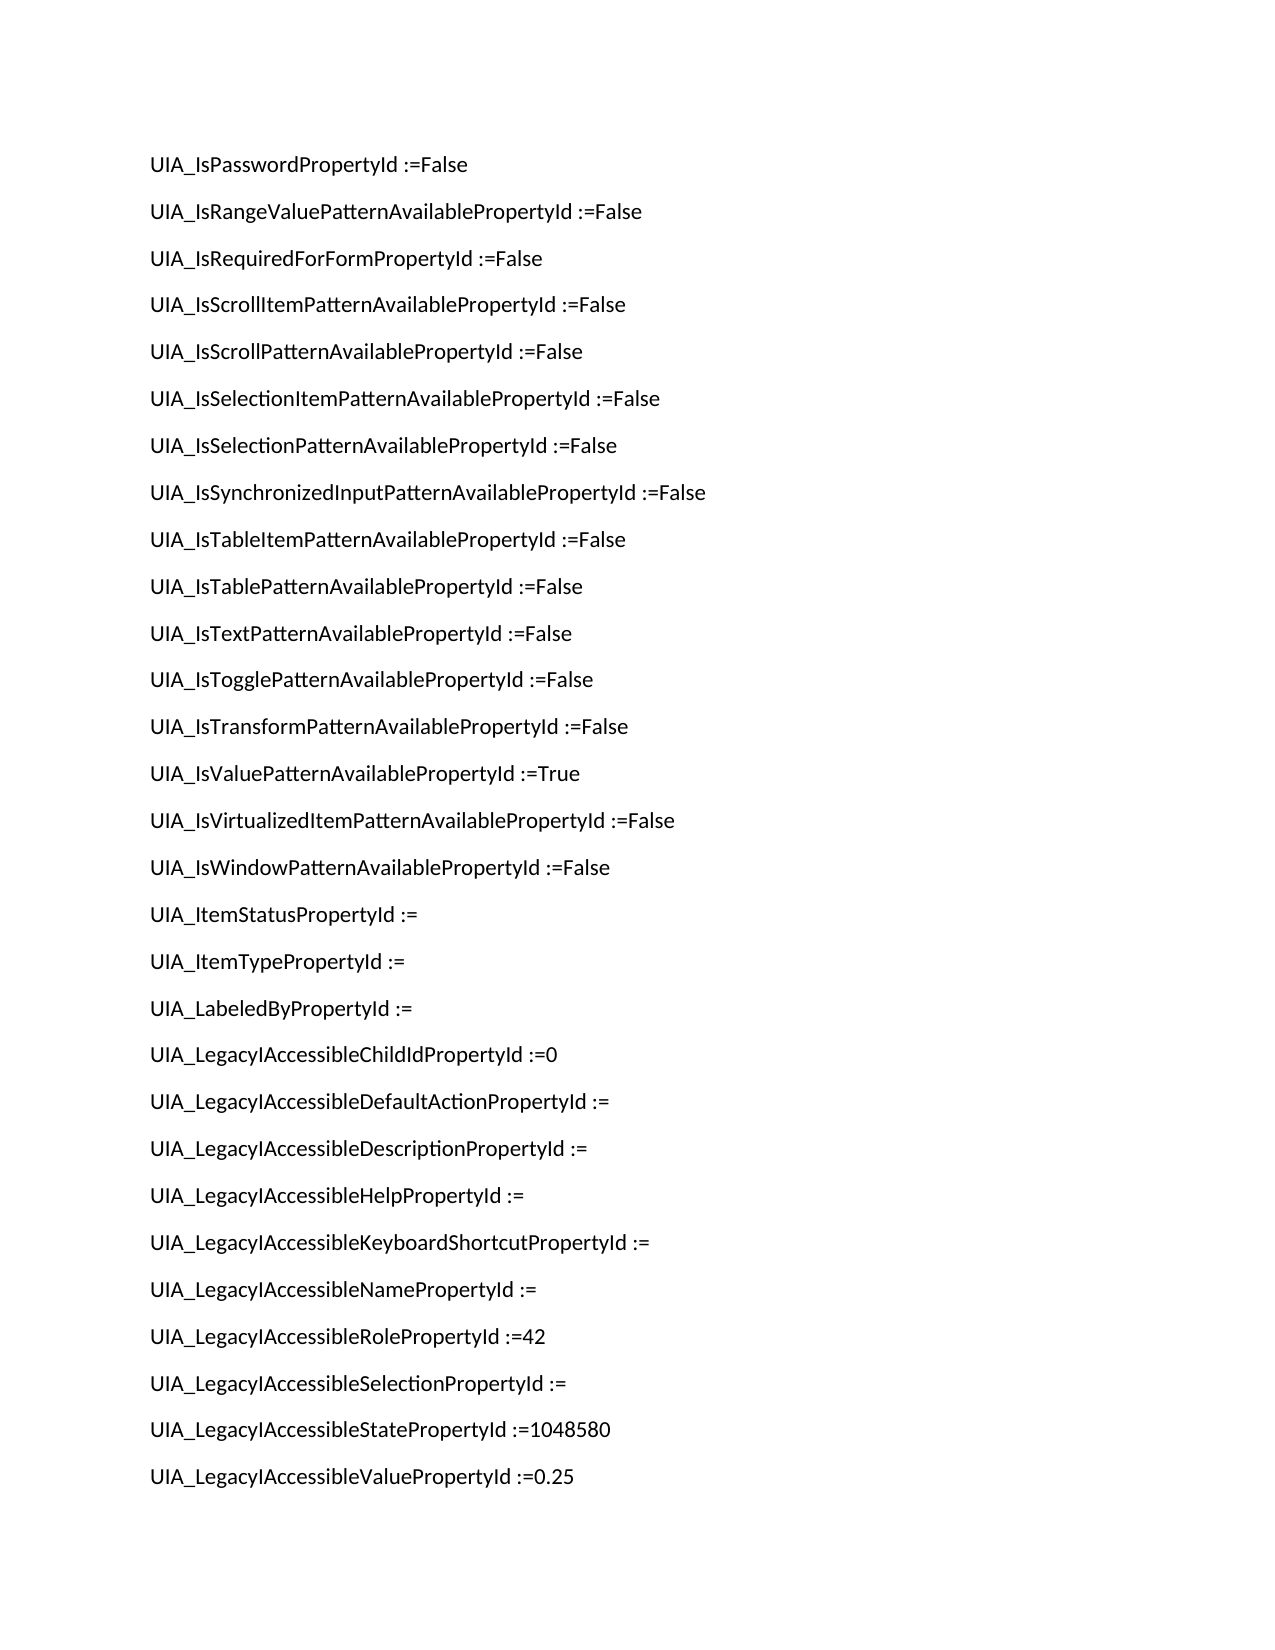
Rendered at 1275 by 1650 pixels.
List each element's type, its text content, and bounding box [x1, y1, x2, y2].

text UIA_IsTogglePatternAvailablePropertyId :=False [150, 666, 1125, 694]
text UIA_LegacyIAccessibleValuePropertyId :=0.25 [150, 1462, 1125, 1491]
text UIA_IsRangeValuePatternAvailablePropertyId :=False [150, 197, 1125, 225]
text UIA_IsPasswordPropertyId :=False [150, 150, 1125, 178]
text UIA_LabeledByPropertyId := [150, 994, 1125, 1022]
text UIA_LegacyIAccessibleRolePropertyId :=42 [150, 1322, 1125, 1350]
text UIA_LegacyIAccessibleDescriptionPropertyId := [150, 1134, 1125, 1162]
text UIA_LegacyIAccessibleStatePropertyId :=1048580 [150, 1416, 1125, 1444]
text UIA_IsTextPatternAvailablePropertyId :=False [150, 619, 1125, 647]
text UIA_LegacyIAccessibleDefaultActionPropertyId := [150, 1087, 1125, 1116]
text UIA_IsSelectionItemPatternAvailablePropertyId :=False [150, 384, 1125, 412]
text UIA_IsSynchronizedInputPatternAvailablePropertyId :=False [150, 478, 1125, 506]
text UIA_LegacyIAccessibleNamePropertyId := [150, 1275, 1125, 1303]
text UIA_IsWindowPatternAvailablePropertyId :=False [150, 853, 1125, 881]
text UIA_LegacyIAccessibleSelectionPropertyId := [150, 1369, 1125, 1397]
text UIA_IsRequiredForFormPropertyId :=False [150, 244, 1125, 272]
text UIA_IsTransformPatternAvailablePropertyId :=False [150, 712, 1125, 741]
text UIA_IsTablePatternAvailablePropertyId :=False [150, 572, 1125, 600]
text UIA_IsScrollItemPatternAvailablePropertyId :=False [150, 291, 1125, 319]
text UIA_IsScrollPatternAvailablePropertyId :=False [150, 337, 1125, 366]
text UIA_ItemStatusPropertyId := [150, 900, 1125, 928]
text UIA_LegacyIAccessibleHelpPropertyId := [150, 1181, 1125, 1209]
text UIA_IsVirtualizedItemPatternAvailablePropertyId :=False [150, 806, 1125, 834]
text UIA_ItemTypePropertyId := [150, 947, 1125, 975]
text UIA_LegacyIAccessibleChildIdPropertyId :=0 [150, 1041, 1125, 1069]
text UIA_IsTableItemPatternAvailablePropertyId :=False [150, 525, 1125, 553]
text UIA_LegacyIAccessibleKeyboardShortcutPropertyId := [150, 1228, 1125, 1256]
text UIA_IsSelectionPatternAvailablePropertyId :=False [150, 431, 1125, 459]
text UIA_IsValuePatternAvailablePropertyId :=True [150, 759, 1125, 787]
